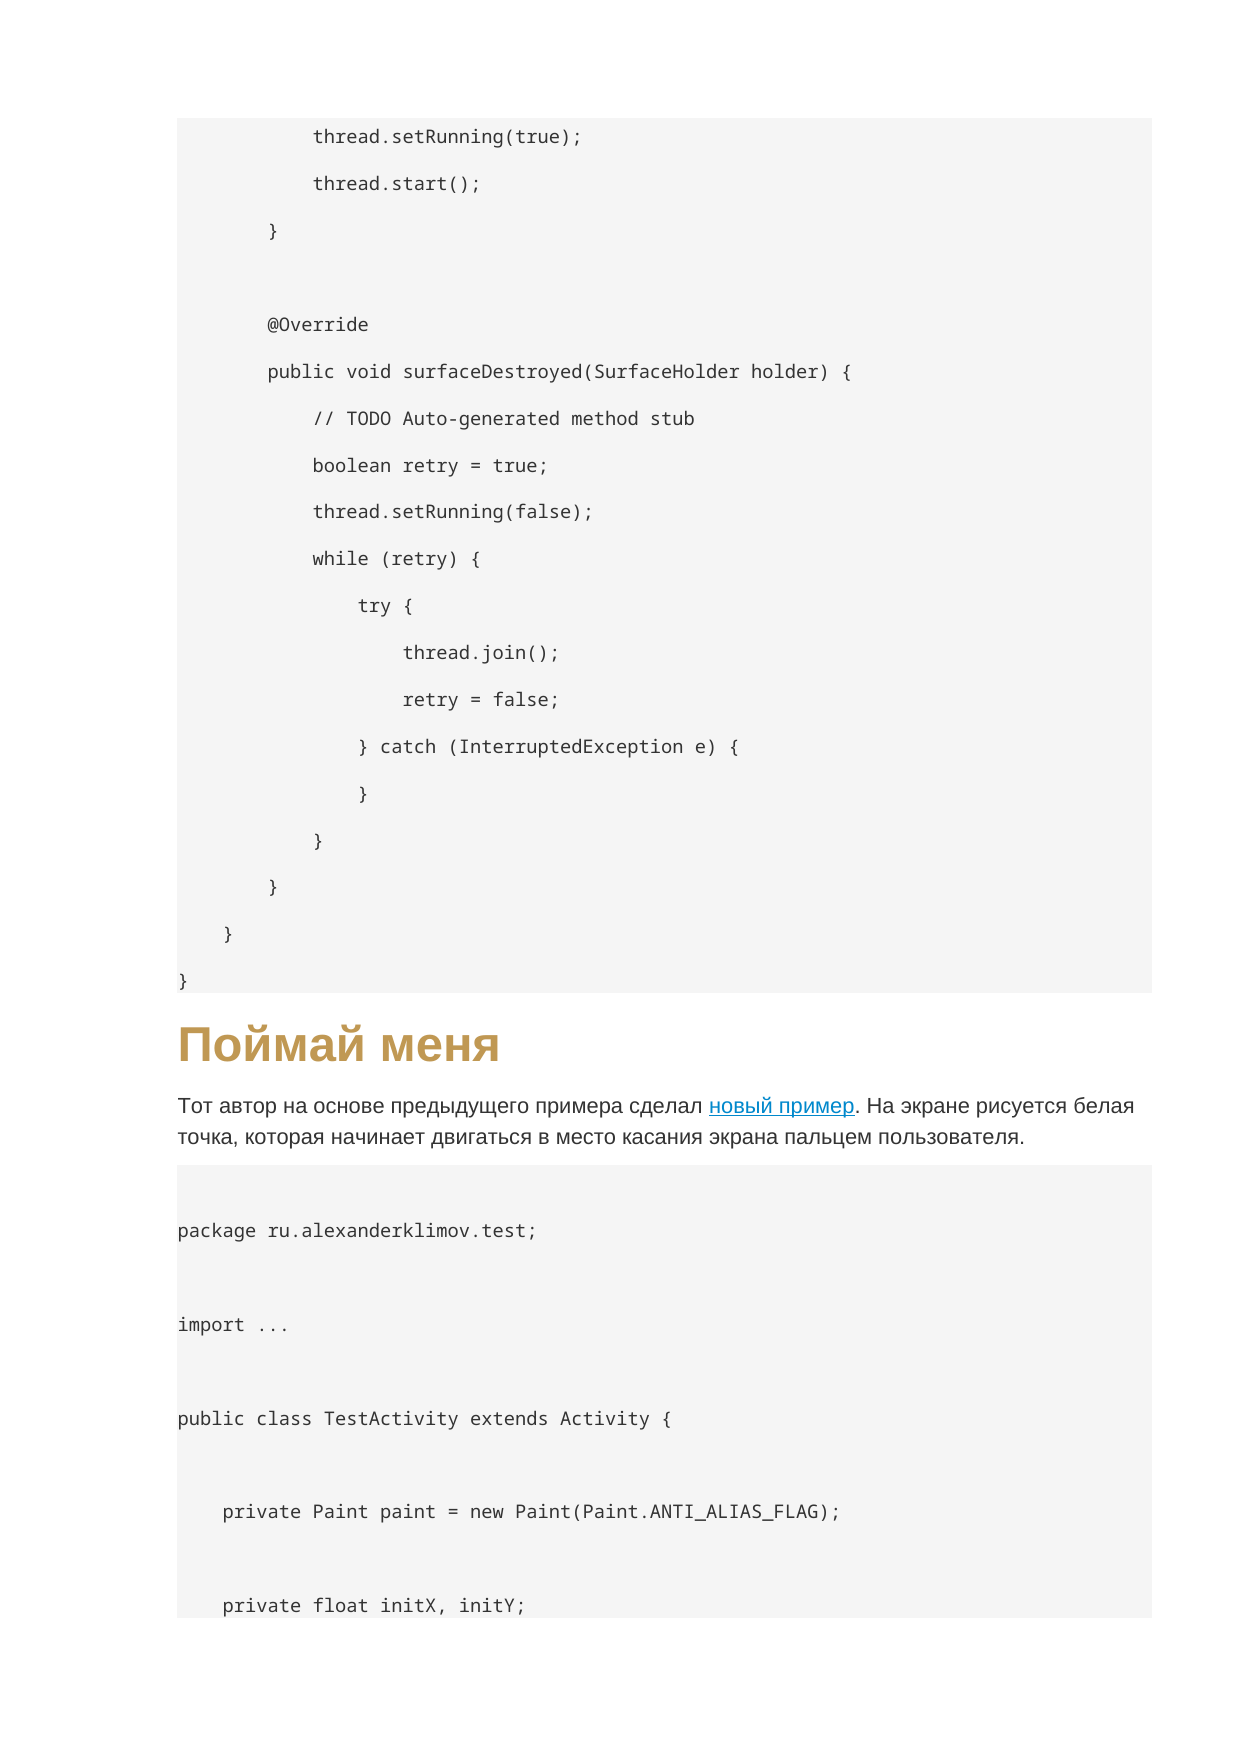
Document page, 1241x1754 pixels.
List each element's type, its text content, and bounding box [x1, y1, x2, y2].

text thread.join(); [177, 634, 1152, 665]
text Поймай меня [177, 1009, 1152, 1071]
text package ru.alexanderklimov.test; [177, 1212, 1152, 1243]
text // TODO Auto-generated method stub [177, 399, 1152, 431]
text private float initX, initY; [177, 1587, 1152, 1618]
text } [177, 868, 1152, 899]
text boolean retry = true; [177, 446, 1152, 477]
text } [177, 962, 1152, 993]
text Тот автор на основе предыдущего примера сделал новый пример. На экране рисуется белая точка, которая начинает двигаться в место касания экрана пальцем пользователя. [177, 1087, 1152, 1149]
text thread.start(); [177, 165, 1152, 196]
text import ... [177, 1306, 1152, 1337]
text thread.setRunning(false); [177, 493, 1152, 524]
text try { [177, 587, 1152, 618]
text } catch (InterruptedException e) { [177, 727, 1152, 759]
text while (retry) { [177, 540, 1152, 571]
text } [177, 774, 1152, 806]
text } [177, 915, 1152, 946]
text retry = false; [177, 681, 1152, 712]
text public void surfaceDestroyed(SurfaceHolder holder) { [177, 352, 1152, 384]
text thread.setRunning(true); [177, 118, 1152, 149]
text public class TestActivity extends Activity { [177, 1399, 1152, 1431]
text } [177, 821, 1152, 852]
text } [177, 212, 1152, 243]
text @Override [177, 306, 1152, 337]
text private Paint paint = new Paint(Paint.ANTI_ALIAS_FLAG); [177, 1493, 1152, 1524]
